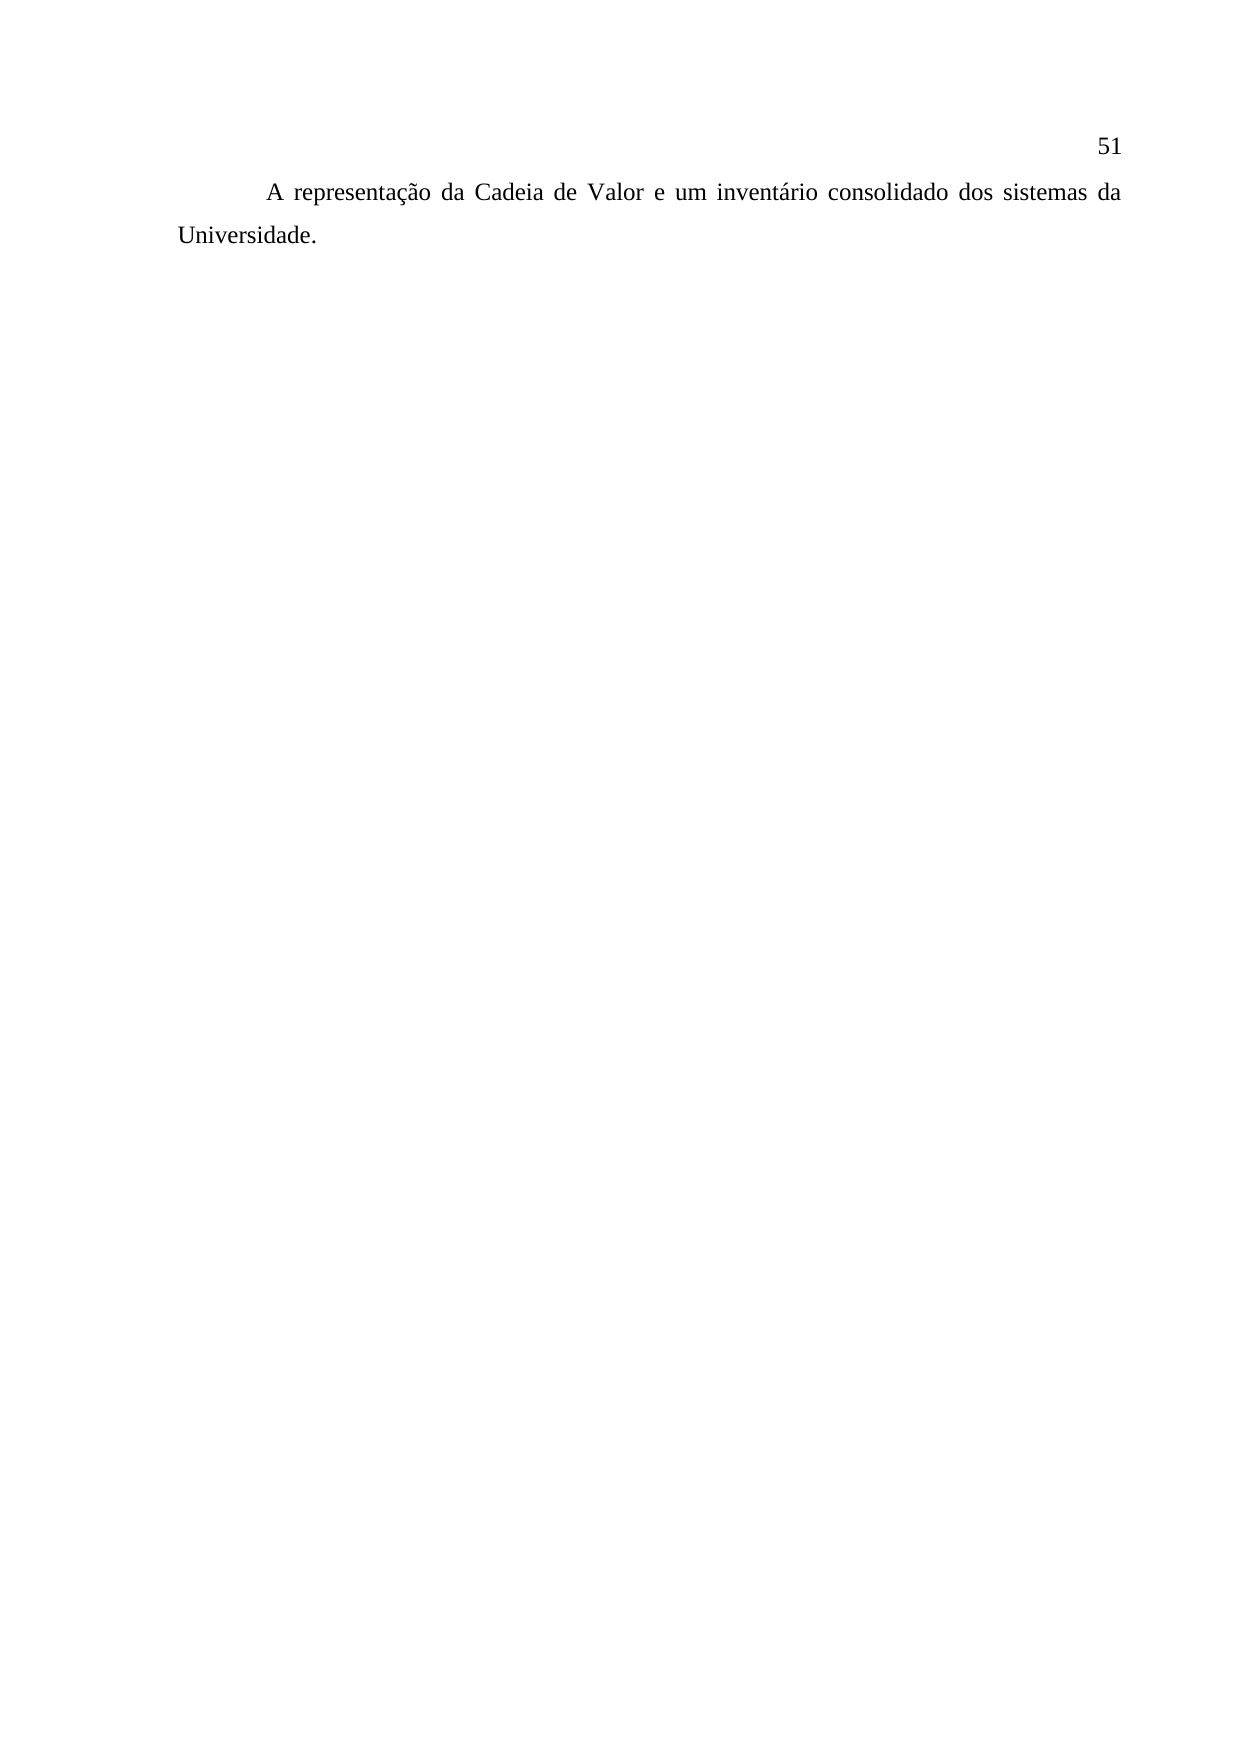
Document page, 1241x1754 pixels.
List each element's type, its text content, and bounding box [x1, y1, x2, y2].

text A representação da Cadeia de Valor e um inventário consolidado dos sistemas da Universidade. [177, 177, 1122, 249]
